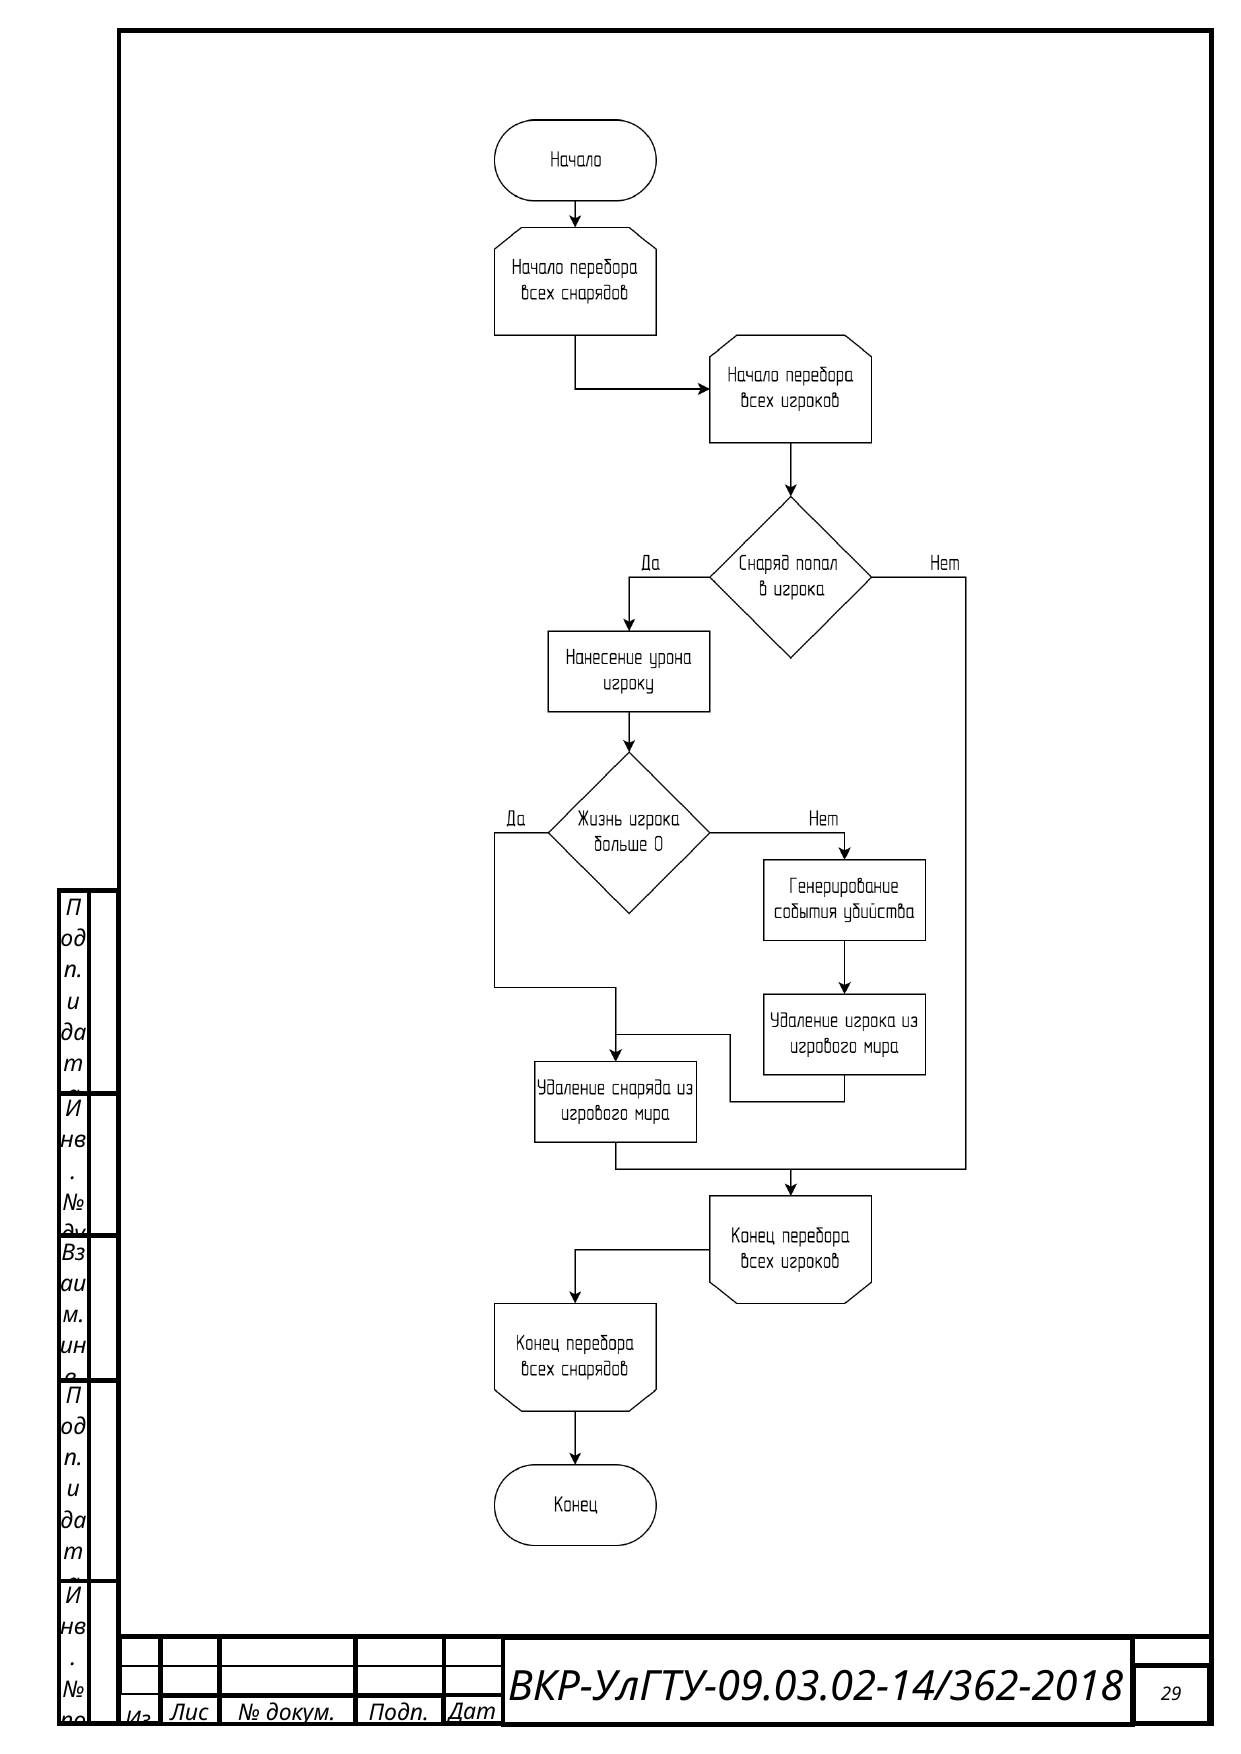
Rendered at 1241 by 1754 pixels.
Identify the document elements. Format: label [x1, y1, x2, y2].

picture [484, 119, 977, 1546]
